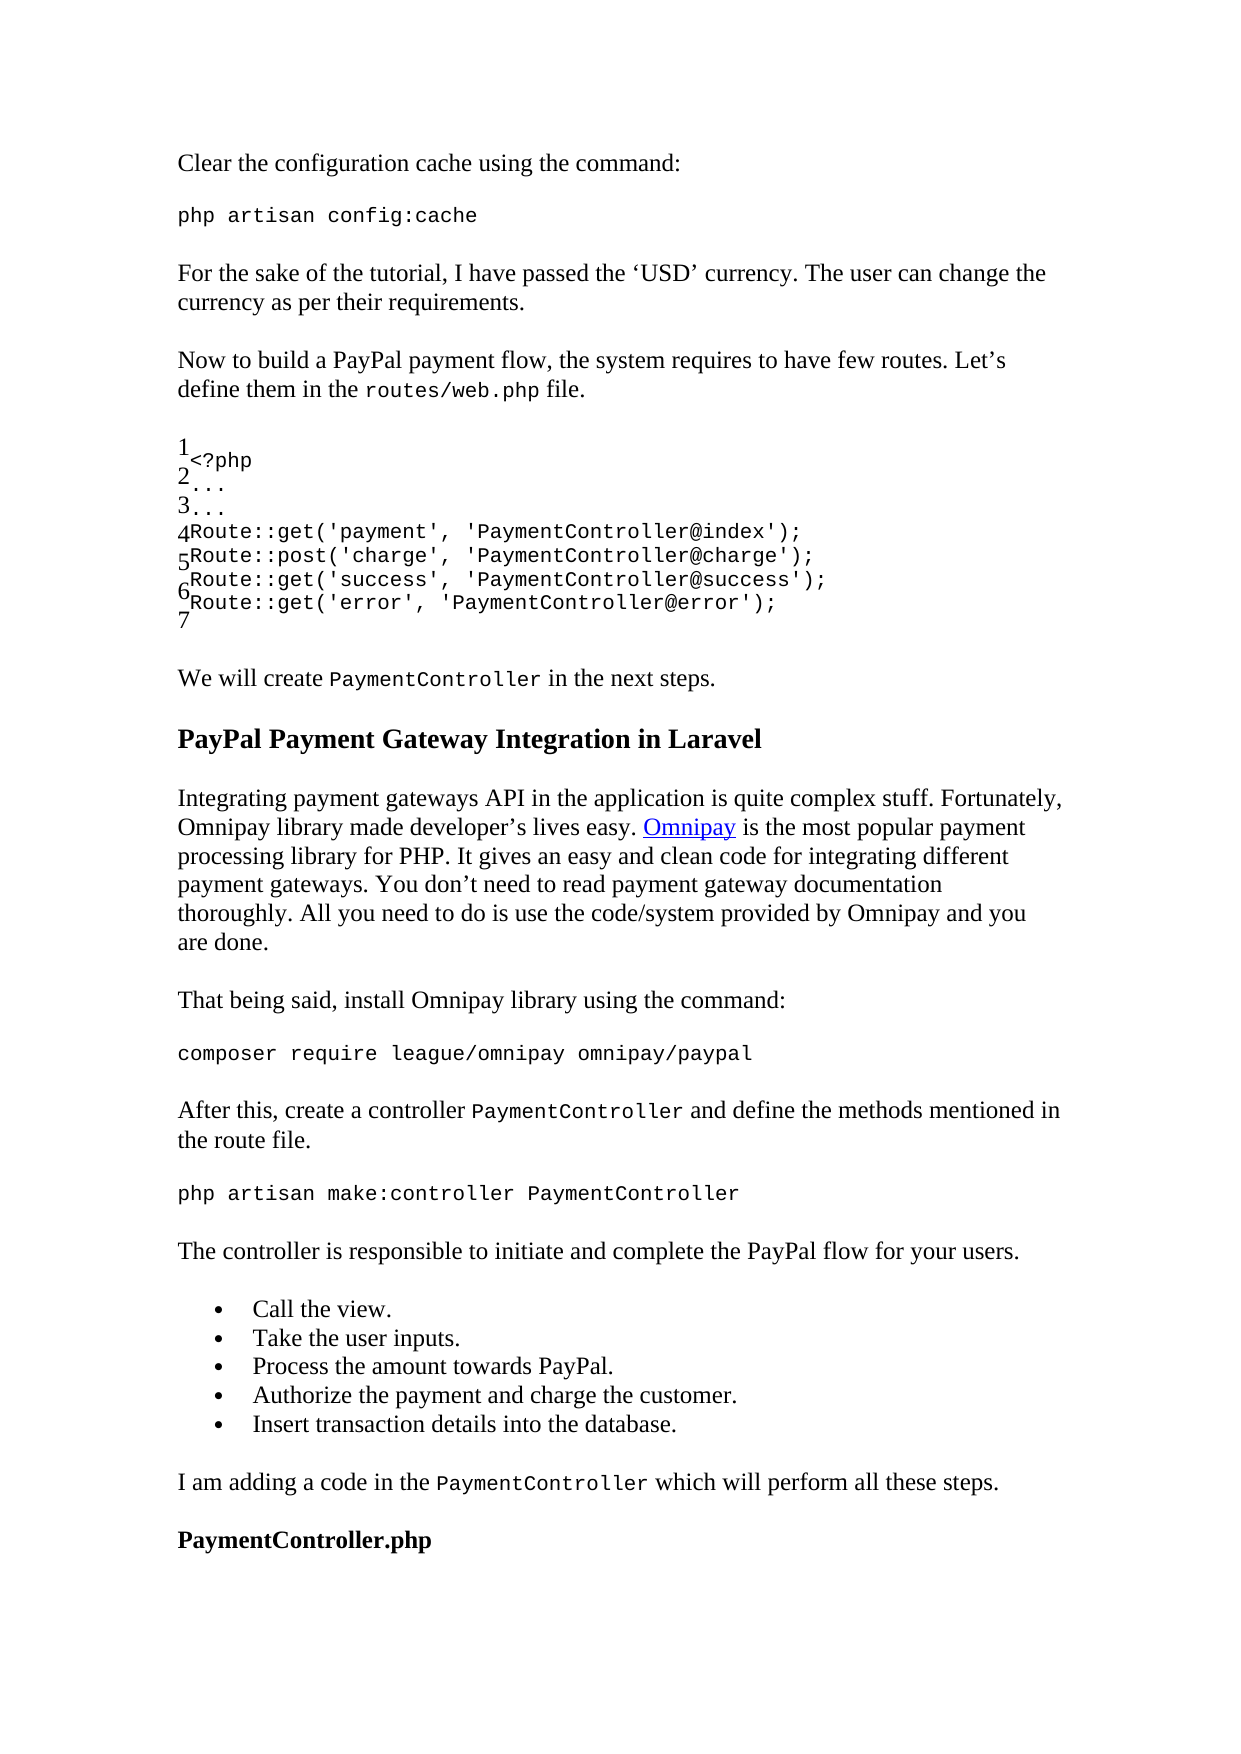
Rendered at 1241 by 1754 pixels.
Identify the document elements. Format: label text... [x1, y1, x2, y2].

text php artisan config:cache [177, 206, 1063, 229]
text For the sake of the tutorial, I have passed the ‘USD’ currency. The user can change the currency as per their requirements. [177, 258, 1063, 316]
list Authorize the payment and charge the customer. [215, 1380, 1063, 1409]
text Clear the configuration cache using the command: [177, 148, 1063, 176]
list Process the amount towards PayPal. [215, 1351, 1063, 1380]
text Now to build a PayPal payment flow, the system requires to have few routes. Let’s define them in the routes/web.php file. [177, 345, 1063, 403]
table_header <?php ... ... Route::get('payment', 'PaymentController@index'); Route::post('charge', 'PaymentController@charge'); Route::get('success', 'PaymentController@success'); Route::get('error', 'PaymentController@error'); [190, 433, 827, 634]
text Integrating payment gateways API in the application is quite complex stuff. Fortunately, Omnipay library made developer’s lives easy. Omnipay is the most popular payment processing library for PHP. It gives an easy and clean code for integrating different payment gateways. You don’t need to read payment gateway documentation thoroughly. All you need to do is use the code/system provided by Omnipay and you are done. [177, 783, 1063, 956]
list Take the user inputs. [215, 1323, 1063, 1351]
list Insert transaction details into the database. [215, 1409, 1063, 1438]
text After this, create a controller PaymentController and define the methods mentioned in the route file. [177, 1096, 1063, 1154]
text php artisan make:controller PaymentController [177, 1183, 1063, 1207]
text PaymentController.php [177, 1526, 1063, 1554]
text PayPal Payment Gateway Integration in Laravel [177, 722, 1063, 754]
text I am adding a code in the PaymentController which will perform all these steps. [177, 1467, 1063, 1496]
text That being said, install Omnipay library using the command: [177, 985, 1063, 1014]
text The controller is responsible to initiate and complete the PayPal flow for your users. [177, 1236, 1063, 1265]
text We will create PaymentController in the next steps. [177, 663, 1063, 692]
text composer require league/omnipay omnipay/paypal [177, 1043, 1063, 1066]
list Call the view. [215, 1294, 1063, 1323]
